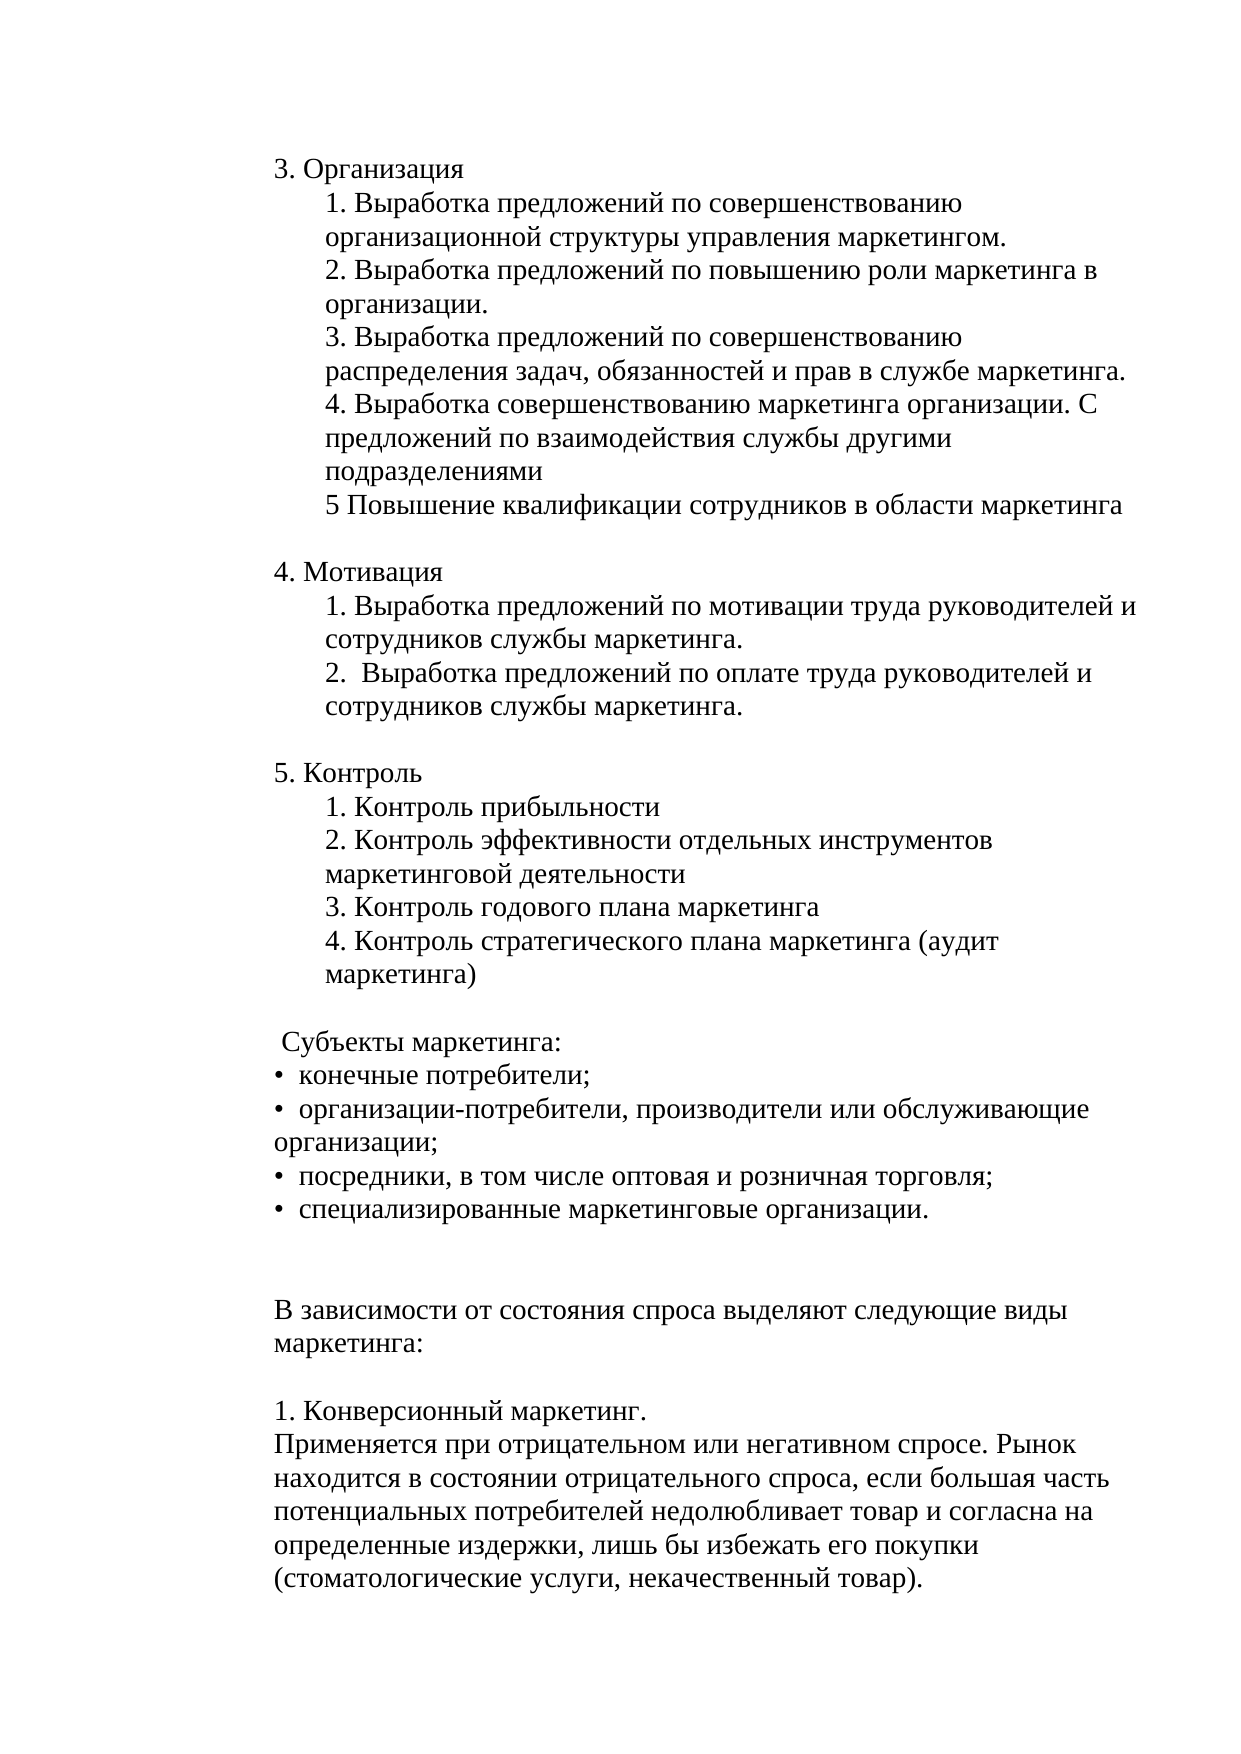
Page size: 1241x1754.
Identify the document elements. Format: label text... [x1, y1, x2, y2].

text Применяется при отрицательном или негативном спросе. Рынок находится в состоянии отрицательного спроса, если большая часть потенциальных потребителей недолюбливает товар и согласна на определенные издержки, лишь бы избежать его покупки (стоматологические услуги, некачественный товар). [274, 1426, 1152, 1594]
text 2. Контроль эффективности отдельных инструментов маркетинговой деятельности [325, 822, 1152, 889]
text • посредники, в том числе оптовая и розничная торговля; [274, 1158, 1152, 1191]
text 3. Контроль годового плана маркетинга [325, 889, 1152, 923]
text 4. Контроль стратегического плана маркетинга (аудит маркетинга) [325, 923, 1152, 990]
text 2. Выработка предложений по оплате труда руководителей и сотрудников службы маркетинга. [325, 655, 1152, 722]
text 1. Выработка предложений по мотивации труда руководителей и сотрудников службы маркетинга. [325, 588, 1152, 655]
text 1. Контроль прибыльности [325, 789, 1152, 822]
text В зависимости от состояния спроса выделяют следующие виды маркетинга: [274, 1292, 1152, 1359]
text 2. Выработка предложений по повышению роли маркетинга в организации. [325, 252, 1152, 319]
text 5. Контроль [274, 755, 1152, 789]
text 1. Конверсионный маркетинг. [274, 1393, 1152, 1426]
text 4. Выработка совершенствованию маркетинга организации. C предложений по взаимодействия службы другими подразделениями [325, 386, 1152, 487]
text Субъекты маркетинга: [274, 1024, 1152, 1057]
text 4. Мотивация [274, 554, 1152, 588]
text 5 Повышение квалификации сотрудников в области маркетинга [325, 487, 1152, 521]
text 1. Выработка предложений по совершенствованию организационной структуры управления маркетингом. [325, 185, 1152, 252]
text 3. Организация [274, 152, 1152, 185]
text 3. Выработка предложений по совершенствованию распределения задач, обязанностей и прав в службе маркетинга. [325, 319, 1152, 386]
text • конечные потребители; [274, 1057, 1152, 1091]
text • специализированные маркетинговые организации. [274, 1191, 1152, 1225]
text • организации-потребители, производители или обслуживающие организации; [274, 1091, 1152, 1158]
